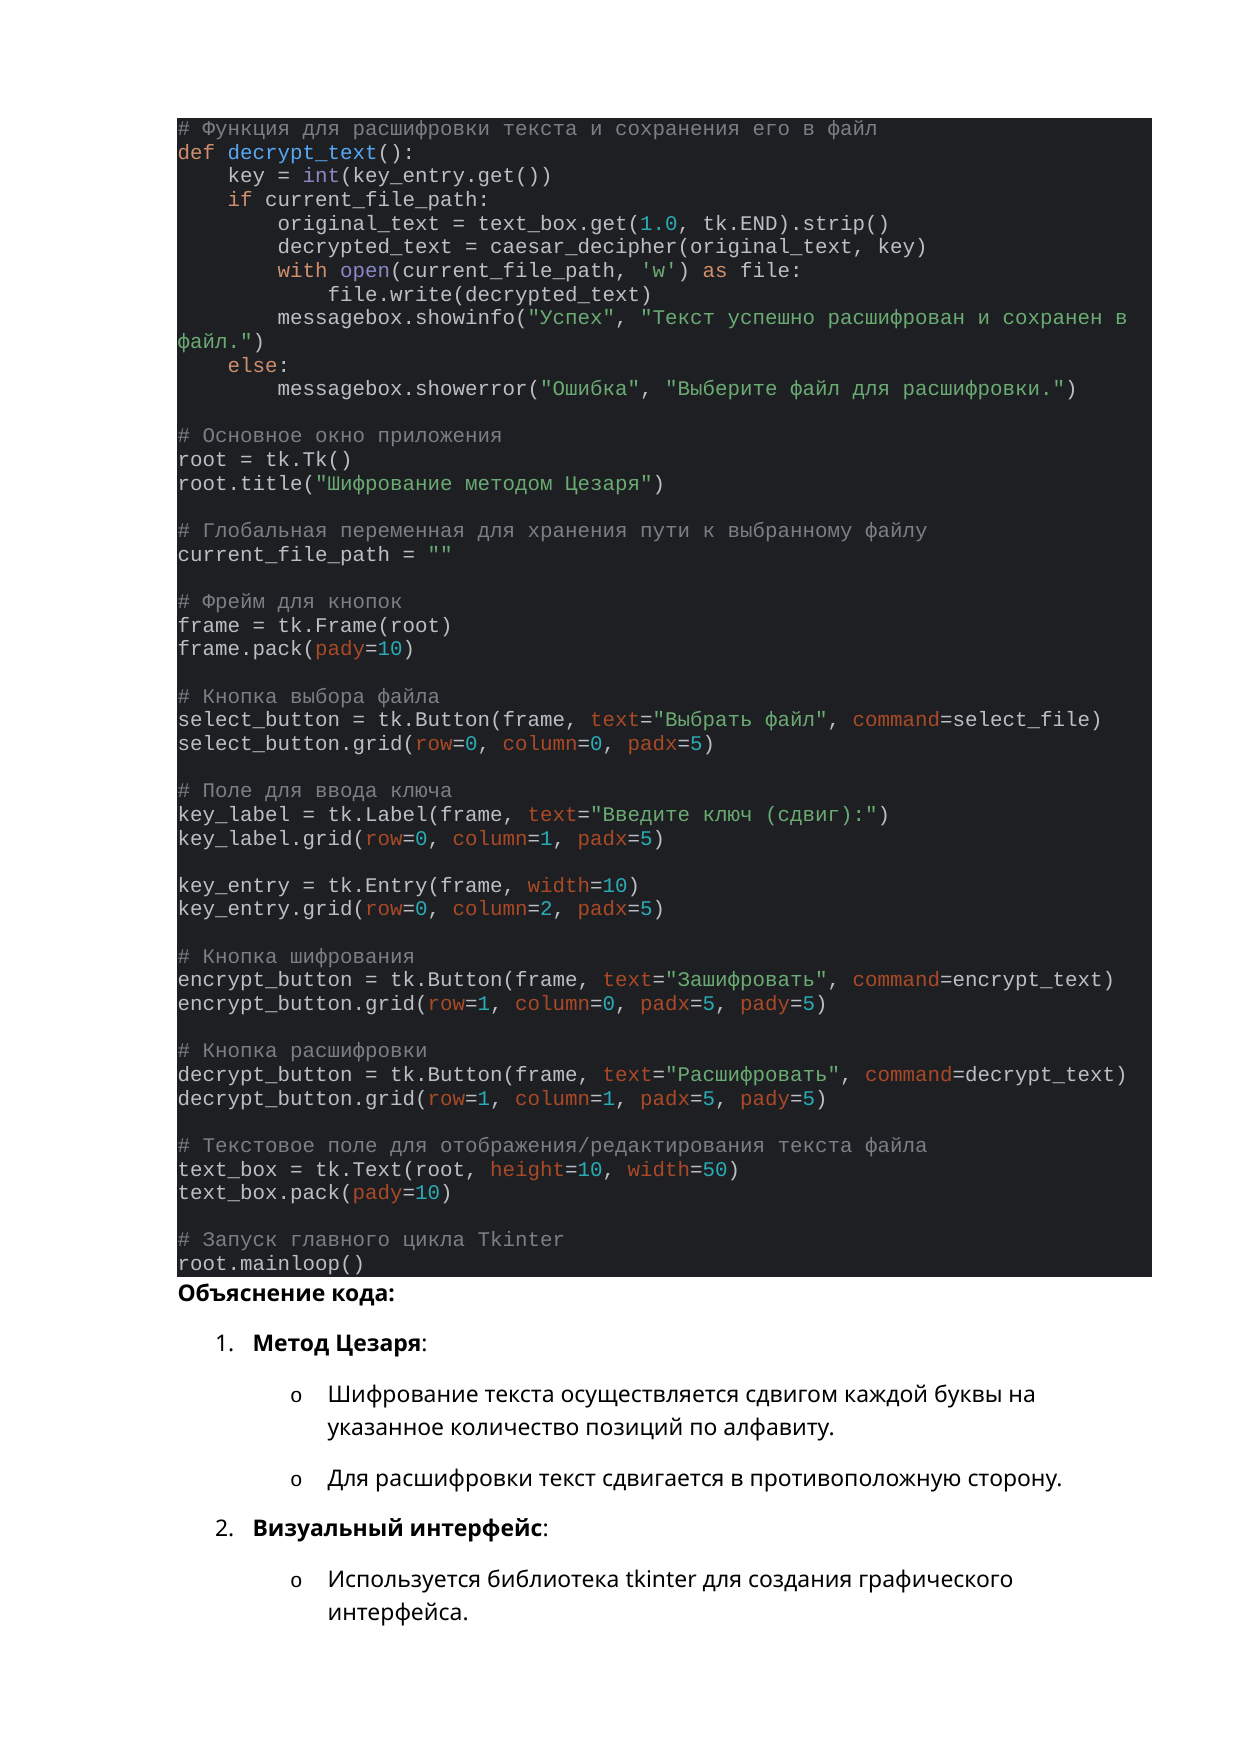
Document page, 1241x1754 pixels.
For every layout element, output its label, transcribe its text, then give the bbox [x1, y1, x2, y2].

list Шифрование текста осуществляется сдвигом каждой буквы на указанное количество позиций по алфавиту. [290, 1378, 1152, 1443]
text Объяснение кода: [177, 1277, 1152, 1308]
list Метод Цезаря: [215, 1327, 1152, 1358]
list Используется библиотека tkinter для создания графического интерфейса. [290, 1563, 1152, 1628]
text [177, 118, 1152, 1277]
list Для расшифровки текст сдвигается в противоположную сторону. [290, 1462, 1152, 1493]
list Визуальный интерфейс: [215, 1512, 1152, 1543]
